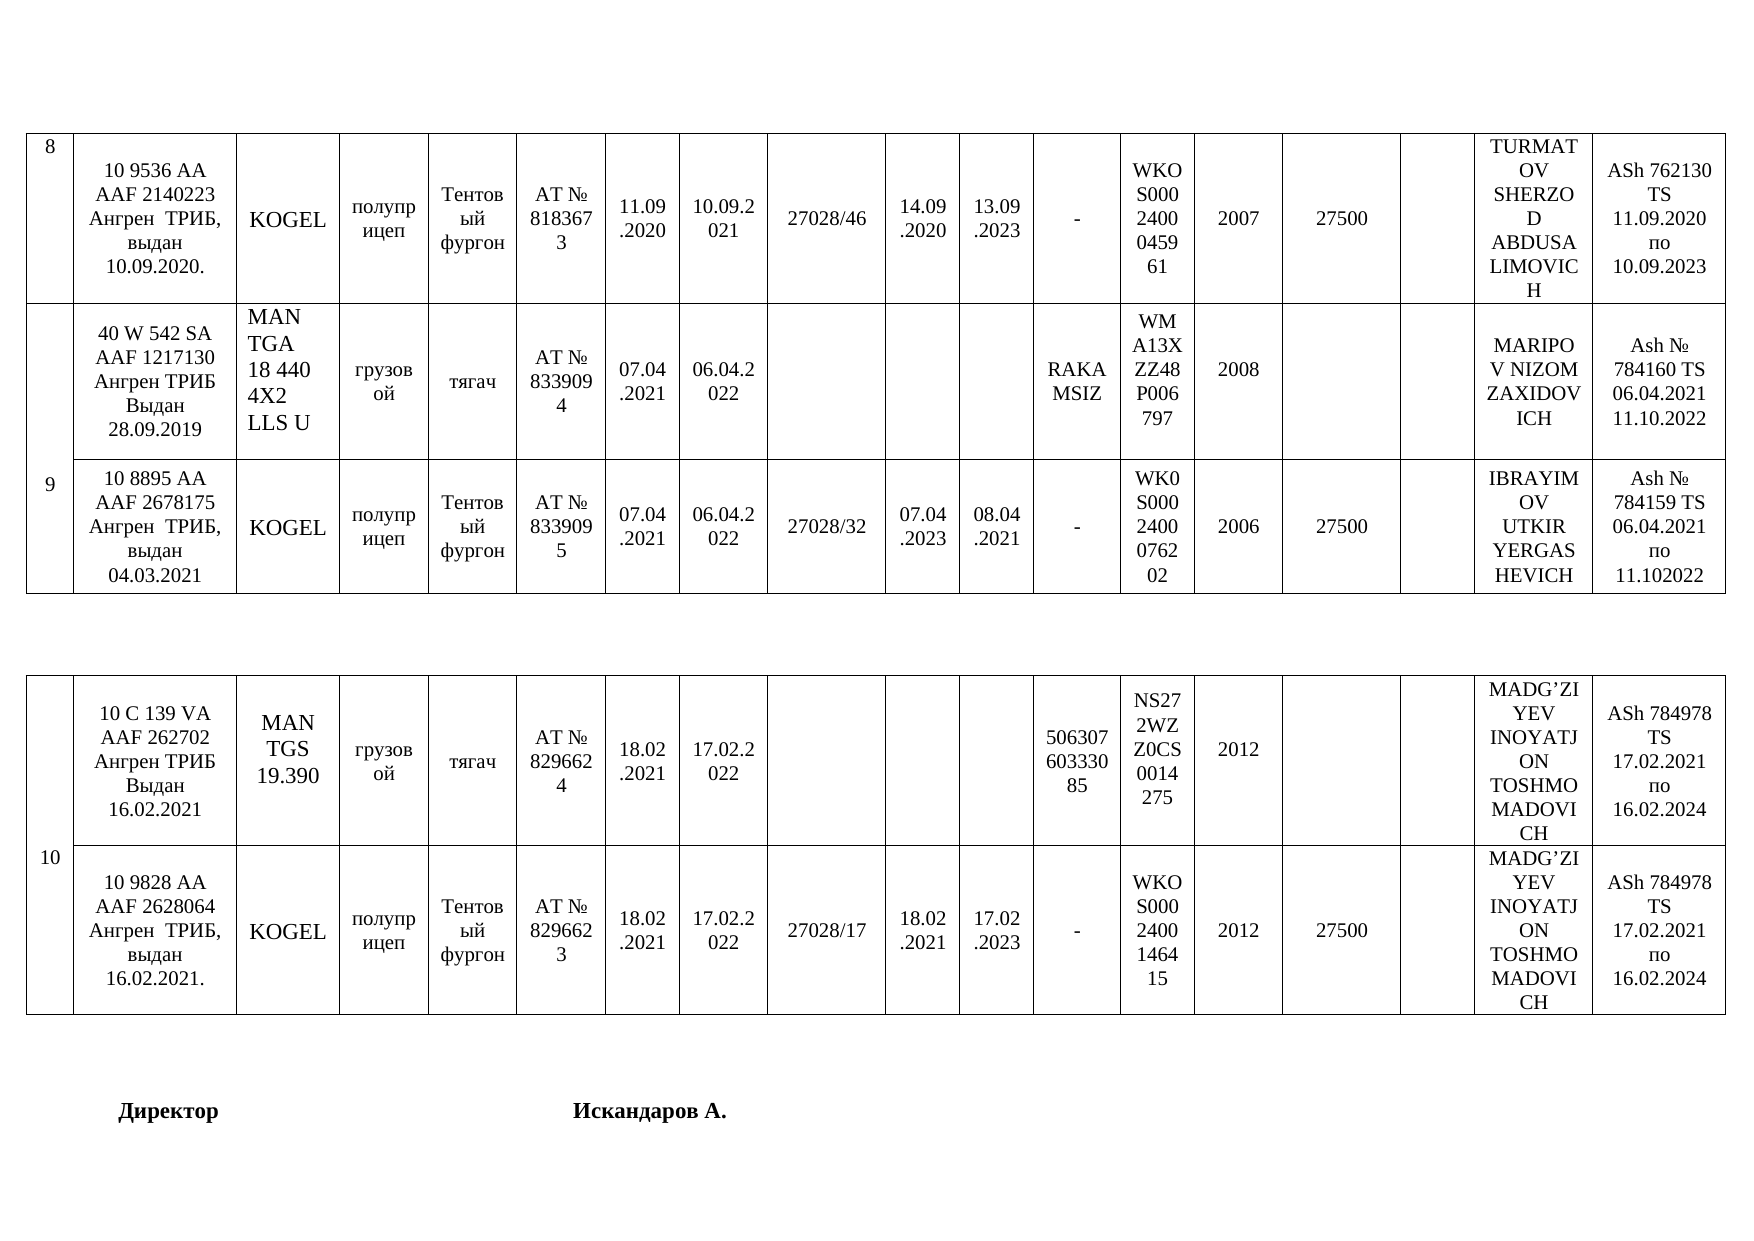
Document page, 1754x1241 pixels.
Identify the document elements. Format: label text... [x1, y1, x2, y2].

table_cell 08.04.2021 [960, 460, 1033, 592]
table_cell Ash № 784159 TS 06.04.2021 по 11.102022 [1593, 460, 1725, 592]
text Директор Искандаров А. [118, 1097, 1636, 1124]
table_cell 2006 [1195, 460, 1282, 592]
table_cell [1283, 304, 1400, 459]
table_cell WKOS0002400146415 [1121, 846, 1194, 1014]
table_cell WKOS0002400045961 [1121, 134, 1194, 302]
table_cell [1401, 304, 1474, 459]
table_cell 18.02.2021 [886, 846, 959, 1014]
table_cell - [1034, 134, 1120, 302]
table_cell полуприцеп [340, 134, 428, 302]
table_cell Тентовый фургон [429, 460, 516, 592]
table_header NS272WZZ0CS0014275 [1121, 676, 1194, 845]
table_cell Ash № 784160 TS 06.04.2021 11.10.2022 [1593, 304, 1725, 459]
table_cell KOGEL [237, 846, 339, 1014]
table_cell AT № 8339095 [517, 460, 605, 592]
table_cell 07.04.2021 [606, 460, 679, 592]
table_cell грузовой [340, 304, 428, 459]
table_cell полуприцеп [340, 846, 428, 1014]
table_header [1401, 676, 1474, 845]
table_cell WK0S0002400076202 [1121, 460, 1194, 592]
table_cell MARIPOV NIZOM ZAXIDOVICH [1475, 304, 1592, 459]
table_cell IBRAYIMOV UTKIR YERGASHEVICH [1475, 460, 1592, 592]
table_cell [1401, 134, 1474, 302]
table_header 10 C 139 VA AAF 262702 Ангрен ТРИБ Выдан 16.02.2021 [74, 676, 236, 845]
table_header [960, 676, 1033, 845]
table_cell [1401, 846, 1474, 1014]
table_cell 18.02.2021 [606, 846, 679, 1014]
table_cell 40 W 542 SA AAF 1217130 Ангрен ТРИБ Выдан 28.09.2019 [74, 304, 236, 459]
table_cell 07.04.2021 [606, 304, 679, 459]
table_cell [960, 304, 1033, 459]
table_cell 13.09.2023 [960, 134, 1033, 302]
table_cell [886, 304, 959, 459]
table_cell 10 9828 AA AAF 2628064 Ангрен ТРИБ, выдан 16.02.2021. [74, 846, 236, 1014]
table_cell 17.02.2023 [960, 846, 1033, 1014]
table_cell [1475, 134, 1592, 302]
table_cell 07.04.2023 [886, 460, 959, 592]
table_cell - [1034, 460, 1120, 592]
table_cell 27500 [1283, 460, 1400, 592]
table_header [886, 676, 959, 845]
table_header 17.02.2022 [680, 676, 767, 845]
table_cell AT № 8296623 [517, 846, 605, 1014]
table_cell 14.09.2020 [886, 134, 959, 302]
table_cell AT № 8183673 [517, 134, 605, 302]
table_cell 27500 [1283, 846, 1400, 1014]
table_header MADG’ZIYEV INOYATJON TOSHMOMADOVICH [1475, 676, 1592, 845]
table_cell KOGEL [237, 134, 339, 302]
table_cell 2007 [1195, 134, 1282, 302]
table_cell 17.02.2022 [680, 846, 767, 1014]
table_cell 2008 [1195, 304, 1282, 459]
table_cell 11.09.2020 [606, 134, 679, 302]
table_cell 27028/32 [768, 460, 885, 592]
table_cell 27028/46 [768, 134, 885, 302]
table_cell MAN TGA 18 440 4X2 LLS U [237, 304, 339, 459]
table_cell 06.04.2022 [680, 460, 767, 592]
table_cell 06.04.2022 [680, 304, 767, 459]
table_cell - [1034, 846, 1120, 1014]
table_cell KOGEL [237, 460, 339, 592]
table_header 50630760333085 [1034, 676, 1120, 845]
table_cell 10.09.2021 [680, 134, 767, 302]
table_cell WMA13XZZ48P006797 [1121, 304, 1194, 459]
table_header [768, 676, 885, 845]
table_cell RAKAMSIZ [1034, 304, 1120, 459]
table_cell MADG’ZIYEV INOYATJON TOSHMOMADOVICH [1475, 846, 1592, 1014]
table_header MAN TGS 19.390 [237, 676, 339, 845]
table_cell 27500 [1283, 134, 1400, 302]
table_header 2012 [1195, 676, 1282, 845]
table_cell 10 9536 AA AAF 2140223 Ангрен ТРИБ, выдан 10.09.2020. [74, 134, 236, 302]
table_cell 8 [27, 134, 73, 302]
table_cell Тентовый фургон [429, 134, 516, 302]
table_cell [1593, 134, 1725, 302]
table_cell полуприцеп [340, 460, 428, 592]
table_cell 10 8895 AA AAF 2678175 Ангрен ТРИБ, выдан 04.03.2021 [74, 460, 236, 592]
table_cell 27028/17 [768, 846, 885, 1014]
table_header 10 [27, 676, 73, 1014]
table_header AT № 8296624 [517, 676, 605, 845]
table_cell [1401, 460, 1474, 592]
table_cell Тентовый фургон [429, 846, 516, 1014]
table_header ASh 784978 TS 17.02.2021 по 16.02.2024 [1593, 676, 1725, 845]
table_header тягач [429, 676, 516, 845]
table_header 18.02.2021 [606, 676, 679, 845]
table_header [1283, 676, 1400, 845]
table_header грузовой [340, 676, 428, 845]
table_cell [768, 304, 885, 459]
table_cell AT № 8339094 [517, 304, 605, 459]
table_cell 9 [27, 304, 73, 592]
table_cell тягач [429, 304, 516, 459]
table_cell ASh 784978 TS 17.02.2021 по 16.02.2024 [1593, 846, 1725, 1014]
table_cell 2012 [1195, 846, 1282, 1014]
